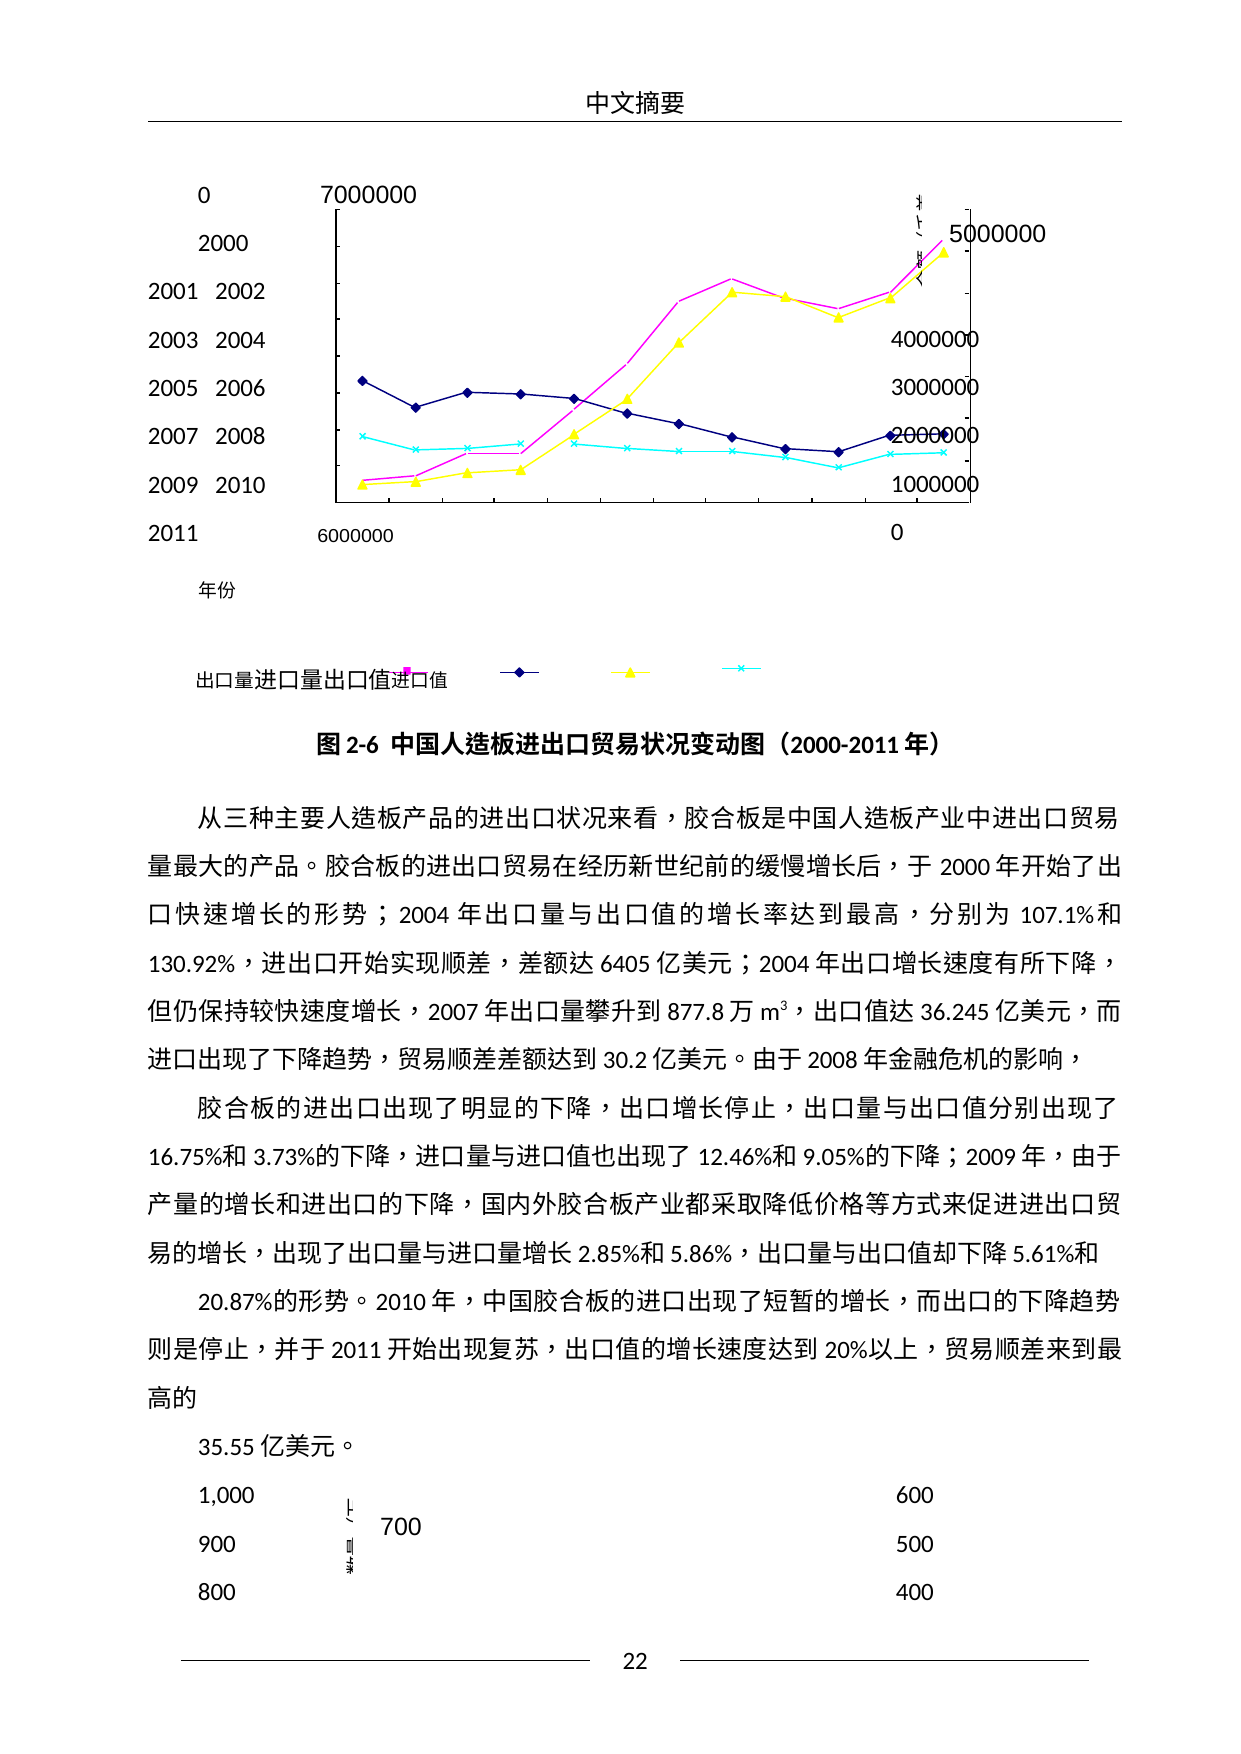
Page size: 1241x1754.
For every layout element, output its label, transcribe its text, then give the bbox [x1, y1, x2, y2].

text 700 [269, 1462, 842, 1592]
text 2000 2001 2002 2003 2004 2005 2006 2007 2008 2009 2010 2011 [148, 209, 266, 548]
text 1,000 [148, 1462, 265, 1510]
text 图2-6 中国人造板进出口贸易状况变动图（2000-2011年） [148, 727, 1122, 760]
text 1000000 [841, 450, 1122, 498]
text 800 [148, 1558, 265, 1607]
text 从三种主要人造板产品的进出口状况来看，胶合板是中国人造板产业中进出口贸易量最大的产品。胶合板的进出口贸易在经历新世纪前的缓慢增长后，于2000年开始了出口快速增长的形势；2004年出口量与出口值的增长率达到最高，分别为107.1%和130.92%，进出口开始实现顺差，差额达6405亿美元；2004年出口增长速度有所下降，但仍保持较快速度增长，2007年出口量攀升到877.8万m3，出口值达36.245亿美元，而进口出现了下降趋势，贸易顺差差额达到30.2亿美元。由于2008年金融危机的影响， [148, 785, 1122, 1075]
text 2000000 [841, 402, 1122, 450]
text 7000000 [270, 161, 837, 209]
text 0 [148, 161, 266, 209]
text 0 [841, 498, 1122, 547]
text 年份 [187, 554, 247, 602]
text 500 [846, 1510, 1122, 1558]
text 3000000 [841, 353, 1122, 402]
text 出口量进口量出口值进口值 [148, 651, 1122, 694]
text 35.55亿美元。 [148, 1413, 1122, 1462]
text 600 [846, 1462, 1122, 1510]
text 900 [148, 1510, 265, 1558]
text 胶合板的进出口出现了明显的下降，出口增长停止，出口量与出口值分别出现了16.75%和3.73%的下降，进口量与进口值也出现了12.46%和9.05%的下降；2009年，由于产量的增长和进出口的下降，国内外胶合板产业都采取降低价格等方式来促进进出口贸易的增长，出现了出口量与进口量增长2.85%和5.86%，出口量与出口值却下降5.61%和 [148, 1075, 1122, 1268]
text 5000000 [841, 161, 1122, 305]
text 6000000 [270, 503, 837, 546]
text 400 [846, 1558, 1122, 1607]
text 20.87%的形势。2010年，中国胶合板的进口出现了短暂的增长，而出口的下降趋势则是停止，并于2011开始出现复苏，出口值的增长速度达到20%以上，贸易顺差来到最高的 [148, 1268, 1122, 1413]
text 4000000 [841, 305, 1122, 353]
